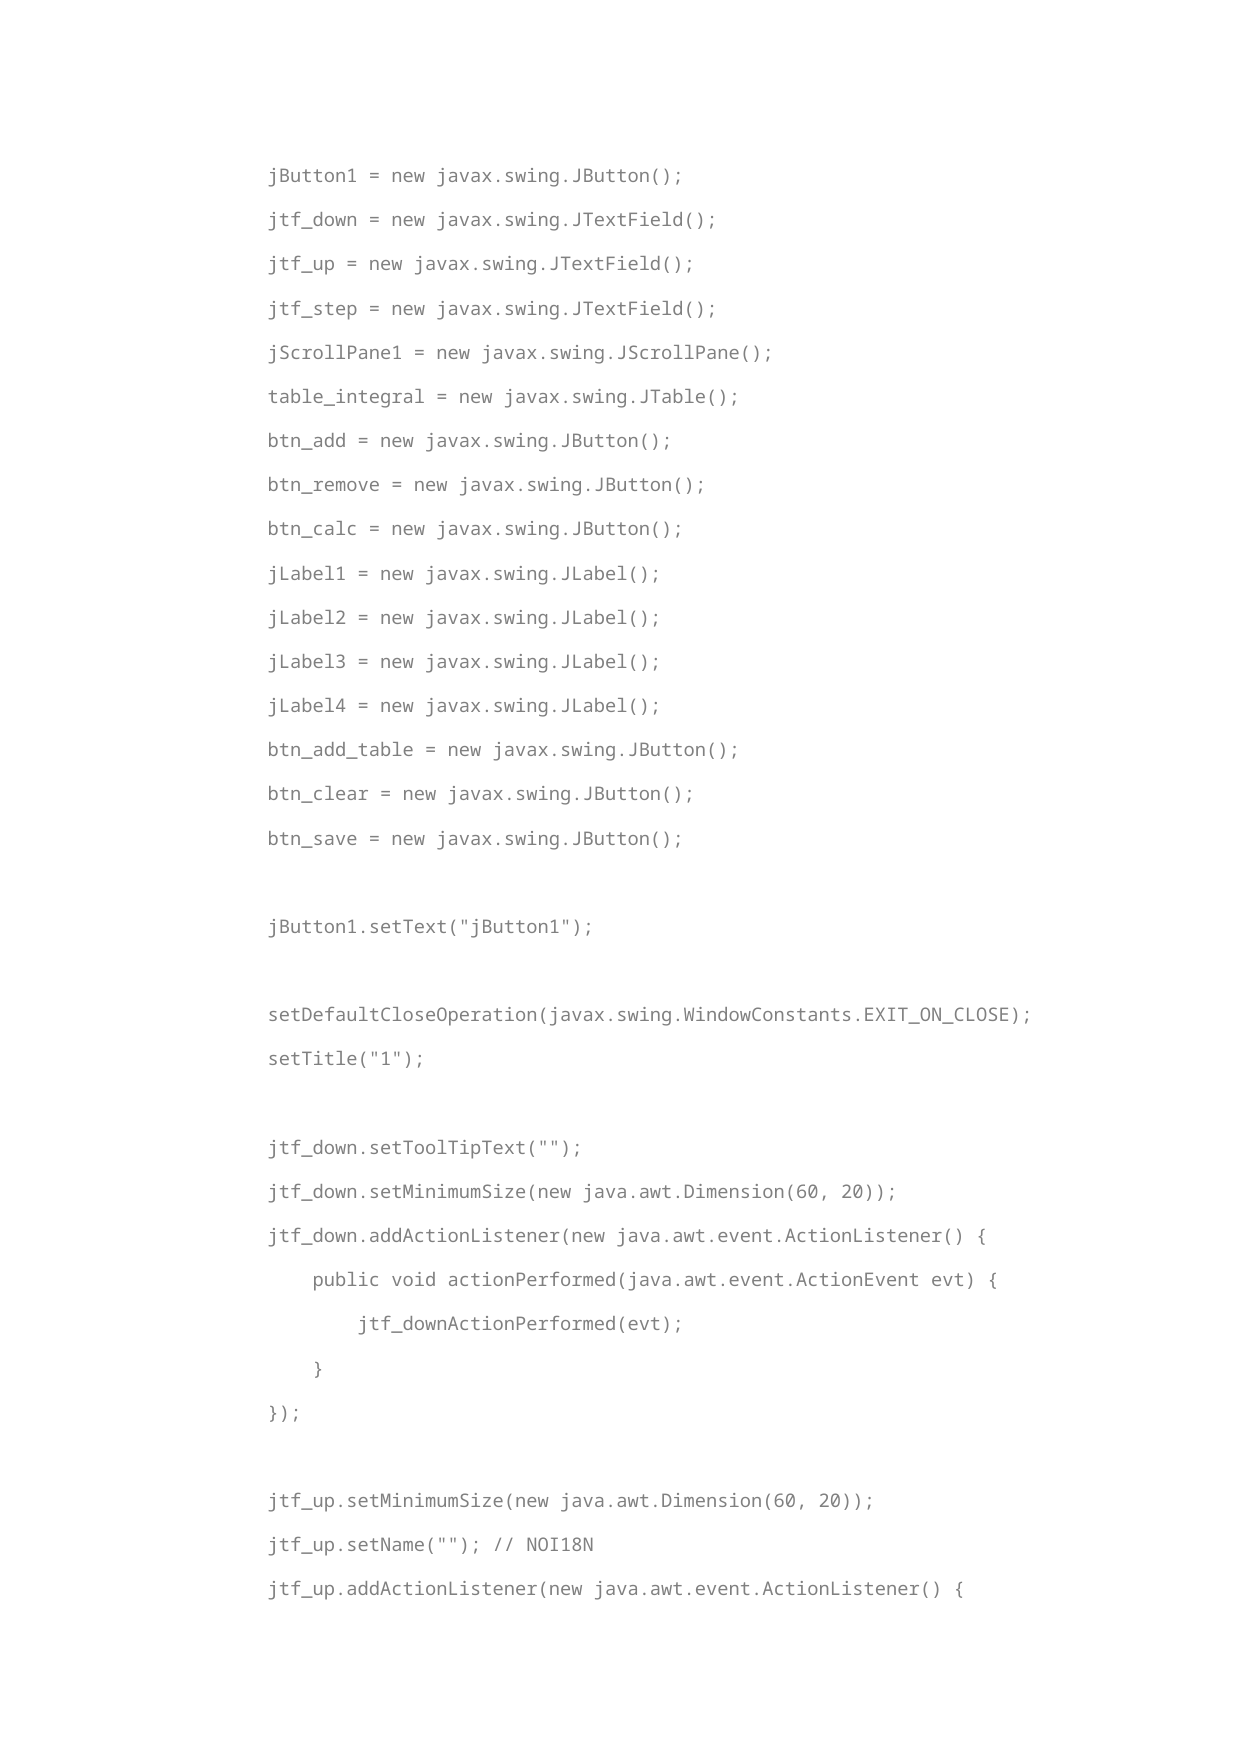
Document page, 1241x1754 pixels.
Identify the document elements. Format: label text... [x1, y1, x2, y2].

text btn_calc = new javax.swing.JButton(); [177, 516, 1152, 541]
text btn_clear = new javax.swing.JButton(); [177, 781, 1152, 806]
text setDefaultCloseOperation(javax.swing.WindowConstants.EXIT_ON_CLOSE); [177, 1001, 1152, 1027]
text jLabel4 = new javax.swing.JLabel(); [177, 692, 1152, 718]
text jtf_down = new javax.swing.JTextField(); [177, 206, 1152, 232]
text jButton1 = new javax.swing.JButton(); [177, 162, 1152, 188]
text table_integral = new javax.swing.JTable(); [177, 383, 1152, 409]
text jLabel2 = new javax.swing.JLabel(); [177, 604, 1152, 629]
text jtf_up.addActionListener(new java.awt.event.ActionListener() { [177, 1576, 1152, 1601]
text jLabel3 = new javax.swing.JLabel(); [177, 648, 1152, 674]
text jtf_downActionPerformed(evt); [177, 1311, 1152, 1336]
text btn_add_table = new javax.swing.JButton(); [177, 736, 1152, 762]
text public void actionPerformed(java.awt.event.ActionEvent evt) { [177, 1266, 1152, 1292]
text jButton1.setText("jButton1"); [177, 913, 1152, 939]
text }); [177, 1399, 1152, 1424]
text jtf_down.setMinimumSize(new java.awt.Dimension(60, 20)); [177, 1178, 1152, 1204]
text setTitle("1"); [177, 1046, 1152, 1071]
text jtf_up.setName(""); // NOI18N [177, 1531, 1152, 1557]
text jtf_up.setMinimumSize(new java.awt.Dimension(60, 20)); [177, 1487, 1152, 1513]
text jtf_step = new javax.swing.JTextField(); [177, 295, 1152, 320]
text jScrollPane1 = new javax.swing.JScrollPane(); [177, 339, 1152, 364]
text jtf_down.setToolTipText(""); [177, 1134, 1152, 1159]
text btn_save = new javax.swing.JButton(); [177, 825, 1152, 850]
text } [177, 1355, 1152, 1380]
text jLabel1 = new javax.swing.JLabel(); [177, 560, 1152, 585]
text btn_remove = new javax.swing.JButton(); [177, 471, 1152, 497]
text jtf_down.addActionListener(new java.awt.event.ActionListener() { [177, 1222, 1152, 1248]
text btn_add = new javax.swing.JButton(); [177, 427, 1152, 453]
text jtf_up = new javax.swing.JTextField(); [177, 251, 1152, 276]
